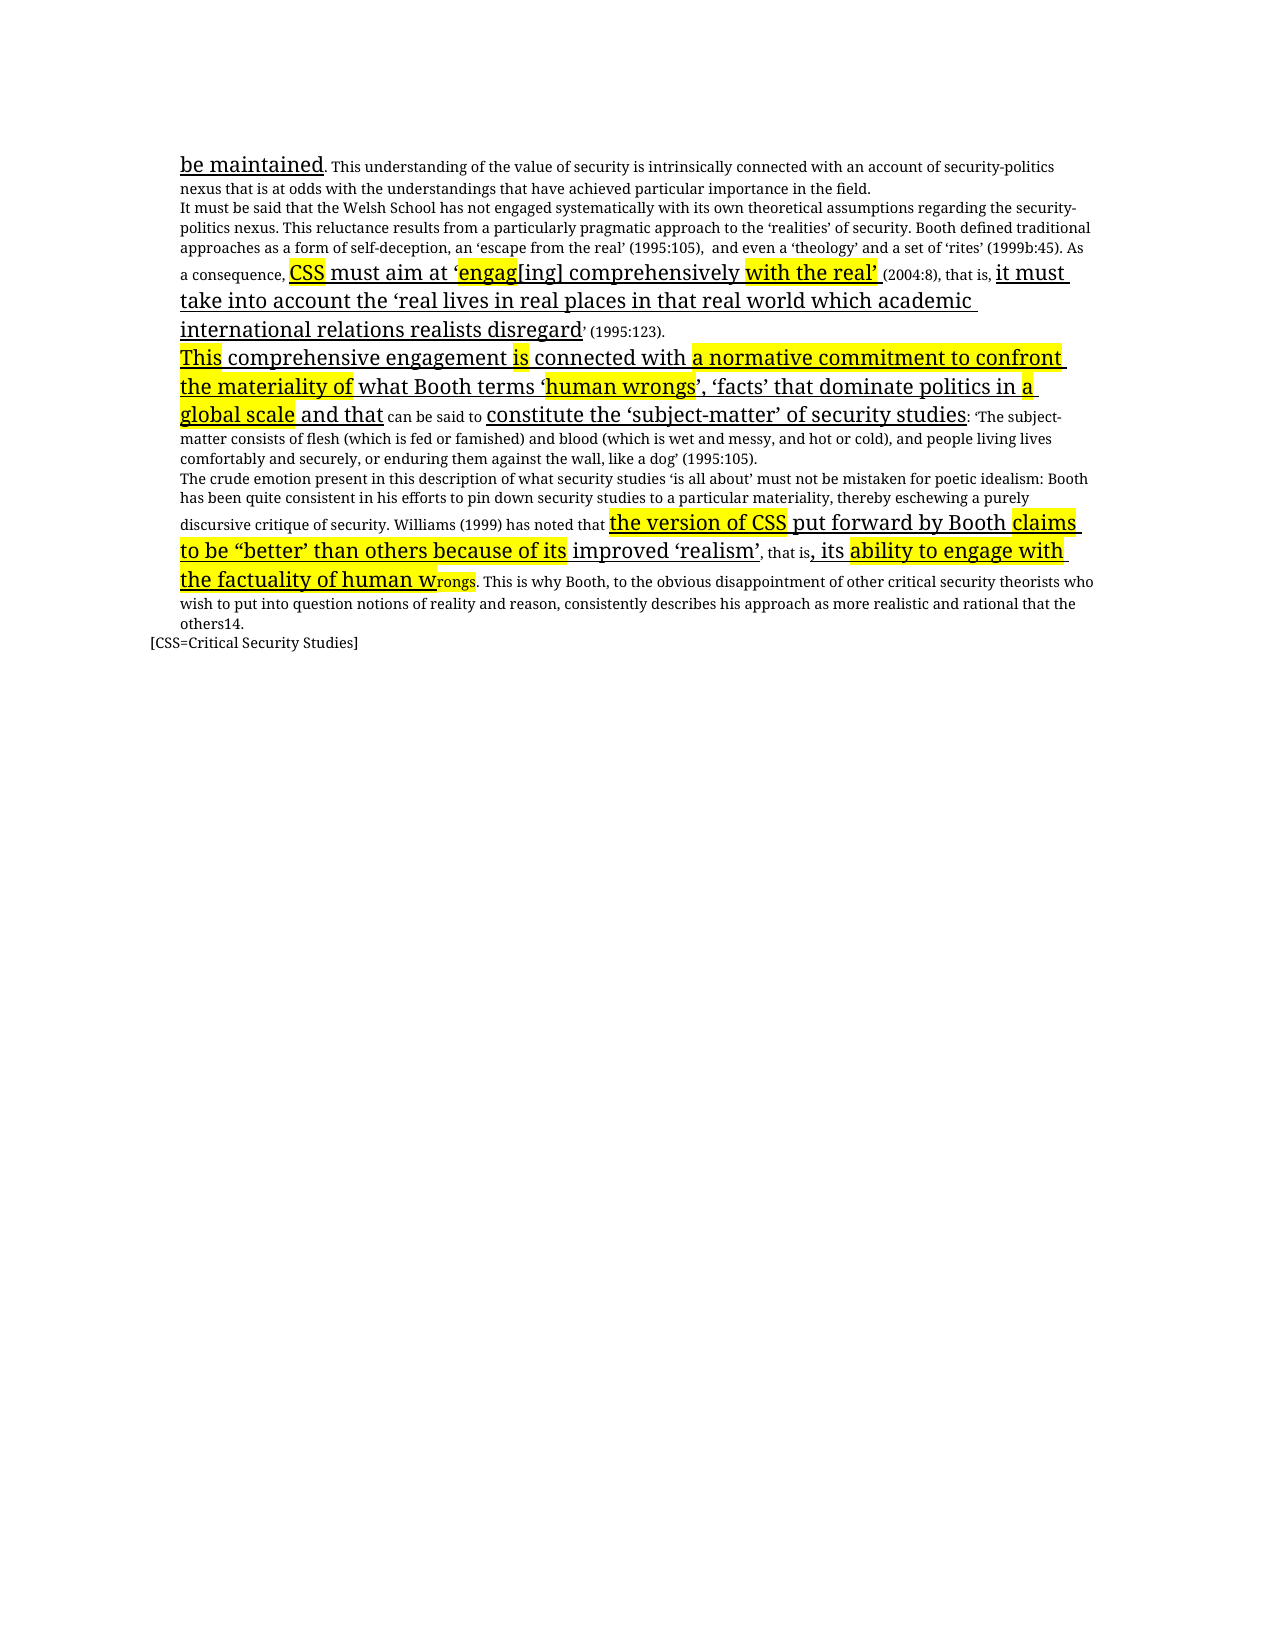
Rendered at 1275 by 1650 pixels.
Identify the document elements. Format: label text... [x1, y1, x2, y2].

text The crude emotion present in this description of what security studies ‘is all about’ must not be mistaken for poetic idealism: Booth has been quite consistent in his efforts to pin down security studies to a particular materiality, thereby eschewing a purely discursive critique of security. Williams (1999) has noted that the version of CSS put forward by Booth claims to be “better’ than others because of its improved ‘realism’, that is, its ability to engage with the factuality of human wrongs. This is why Booth, to the obvious disappointment of other critical security theorists who wish to put into question notions of reality and reason, consistently describes his approach as more realistic and rational that the others14. [180, 468, 1095, 633]
text This comprehensive engagement is connected with a normative commitment to confront the materiality of what Booth terms ‘human wrongs’, ‘facts’ that dominate politics in a global scale and that can be said to constitute the ‘subject-matter’ of security studies: ‘The subject-matter consists of flesh (which is fed or famished) and blood (which is wet and messy, and hot or cold), and people living lives comfortably and securely, or enduring them against the wall, like a dog’ (1995:105). [180, 343, 1095, 468]
text It must be said that the Welsh School has not engaged systematically with its own theoretical assumptions regarding the security-politics nexus. This reluctance results from a particularly pragmatic approach to the ‘realities’ of security. Booth defined traditional approaches as a form of self-deception, an ‘escape from the real’ (1995:105), and even a ‘theology’ and a set of ‘rites’ (1999b:45). As a consequence, CSS must aim at ‘engag[ing] comprehensively with the real’ (2004:8), that is, it must take into account the ‘real lives in real places in that real world which academic international relations realists disregard’ (1995:123). [180, 198, 1095, 343]
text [180, 150, 1095, 198]
text [CSS=Critical Security Studies] [150, 633, 1125, 653]
